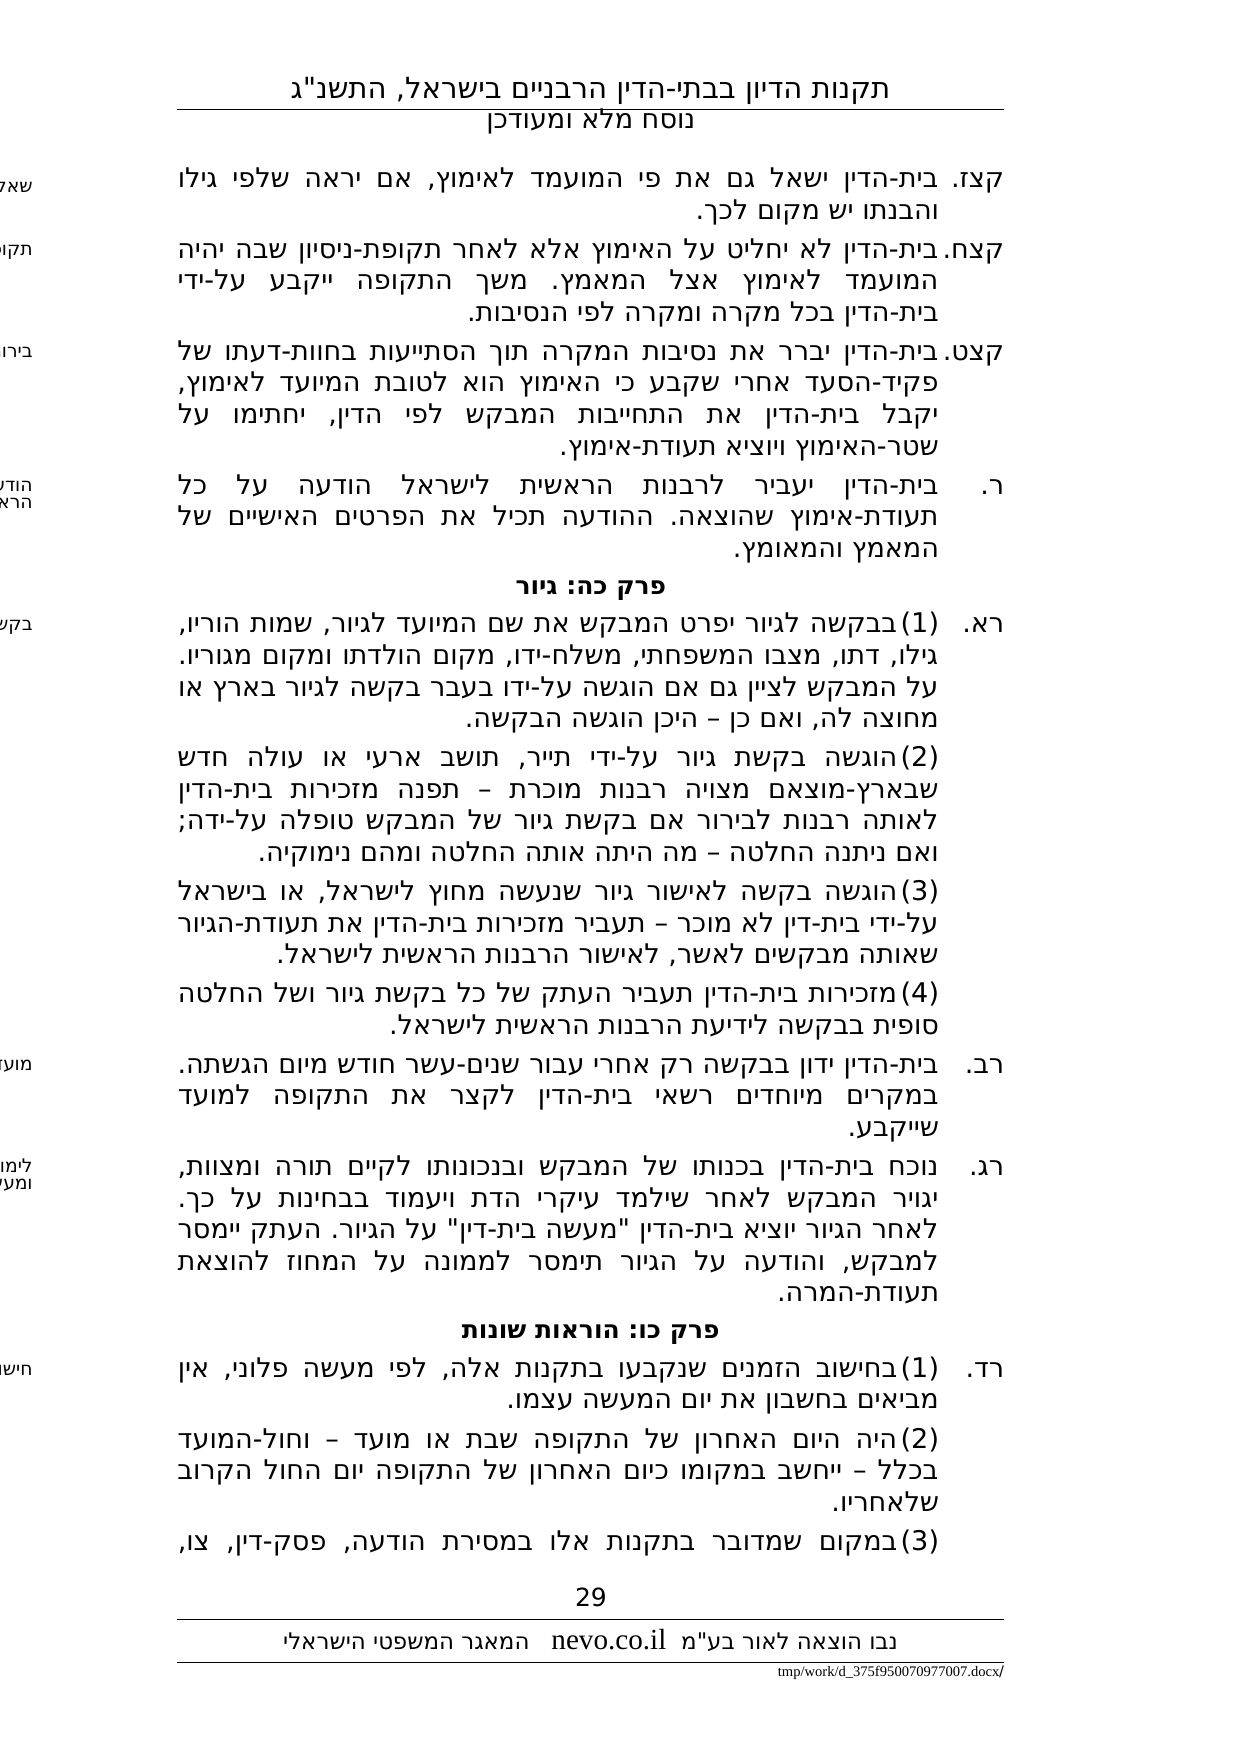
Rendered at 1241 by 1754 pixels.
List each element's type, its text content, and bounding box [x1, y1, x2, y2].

text פרק כה: גיור [177, 571, 1004, 600]
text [177, 1525, 939, 1557]
text קצז. בית-הדין ישאל גם את פי המועמד לאימוץ, אם יראה שלפי גילו והבנתו יש מקום לכך. [177, 162, 1004, 226]
text רג. נוכח בית-הדין בכנותו של המבקש ובנכונותו לקיים תורה ומצוות, יגויר המבקש לאחר שילמד עיקרי הדת ויעמוד בבחינות על כך. לאחר הגיור יוציא בית-הדין "מעשה בית-דין" על הגיור. העתק יימסר למבקש, והודעה על הגיור תימסר לממונה על המחוז להוצאת תעודת-המרה. [177, 1150, 1004, 1308]
text פרק כו: הוראות שונות [177, 1316, 1004, 1345]
text (2) היה היום האחרון של התקופה שבת או מועד – וחול-המועד בכלל – ייחשב במקומו כיום האחרון של התקופה יום החול הקרוב שלאחריו. [177, 1423, 939, 1518]
text (3) הוגשה בקשה לאישור גיור שנעשה מחוץ לישראל, או בישראל על-ידי בית-דין לא מוכר – תעביר מזכירות בית-הדין את תעודת-הגיור שאותה מבקשים לאשר, לאישור הרבנות הראשית לישראל. [177, 875, 939, 970]
text קצט. בית-הדין יברר את נסיבות המקרה תוך הסתייעות בחוות-דעתו של פקיד-הסעד אחרי שקבע כי האימוץ הוא לטובת המיועד לאימוץ, יקבל בית-הדין את התחייבות המבקש לפי הדין, יחתימו על שטר-האימוץ ויוציא תעודת-אימוץ. [177, 335, 1004, 461]
text רא. (1) בבקשה לגיור יפרט המבקש את שם המיועד לגיור, שמות הוריו, גילו, דתו, מצבו המשפחתי, משלח-ידו, מקום הולדתו ומקום מגוריו. על המבקש לציין גם אם הוגשה על-ידו בעבר בקשה לגיור בארץ או מחוצה לה, ואם כן – היכן הוגשה הבקשה. [177, 608, 1004, 734]
text קצח. בית-הדין לא יחליט על האימוץ אלא לאחר תקופת-ניסיון שבה יהיה המועמד לאימוץ אצל המאמץ. משך התקופה ייקבע על-ידי בית-הדין בכל מקרה ומקרה לפי הנסיבות. [177, 233, 1004, 328]
text (2) הוגשה בקשת גיור על-ידי תייר, תושב ארעי או עולה חדש שבארץ-מוצאם מצויה רבנות מוכרת – תפנה מזכירות בית-הדין לאותה רבנות לבירור אם בקשת גיור של המבקש טופלה על-ידה; ואם ניתנה החלטה – מה היתה אותה החלטה ומהם נימוקיה. [177, 742, 939, 868]
text רב. בית-הדין ידון בבקשה רק אחרי עבור שנים-עשר חודש מיום הגשתה. במקרים מיוחדים רשאי בית-הדין לקצר את התקופה למועד שייקבע. [177, 1048, 1004, 1143]
text רד. (1) בחישוב הזמנים שנקבעו בתקנות אלה, לפי מעשה פלוני, אין מביאים בחשבון את יום המעשה עצמו. [177, 1352, 1004, 1415]
text (4) מזכירות בית-הדין תעביר העתק של כל בקשת גיור ושל החלטה סופית בבקשה לידיעת הרבנות הראשית לישראל. [177, 977, 939, 1041]
text ר. בית-הדין יעביר לרבנות הראשית לישראל הודעה על כל תעודת-אימוץ שהוצאה. ההודעה תכיל את הפרטים האישיים של המאמץ והמאומץ. [177, 469, 1004, 564]
